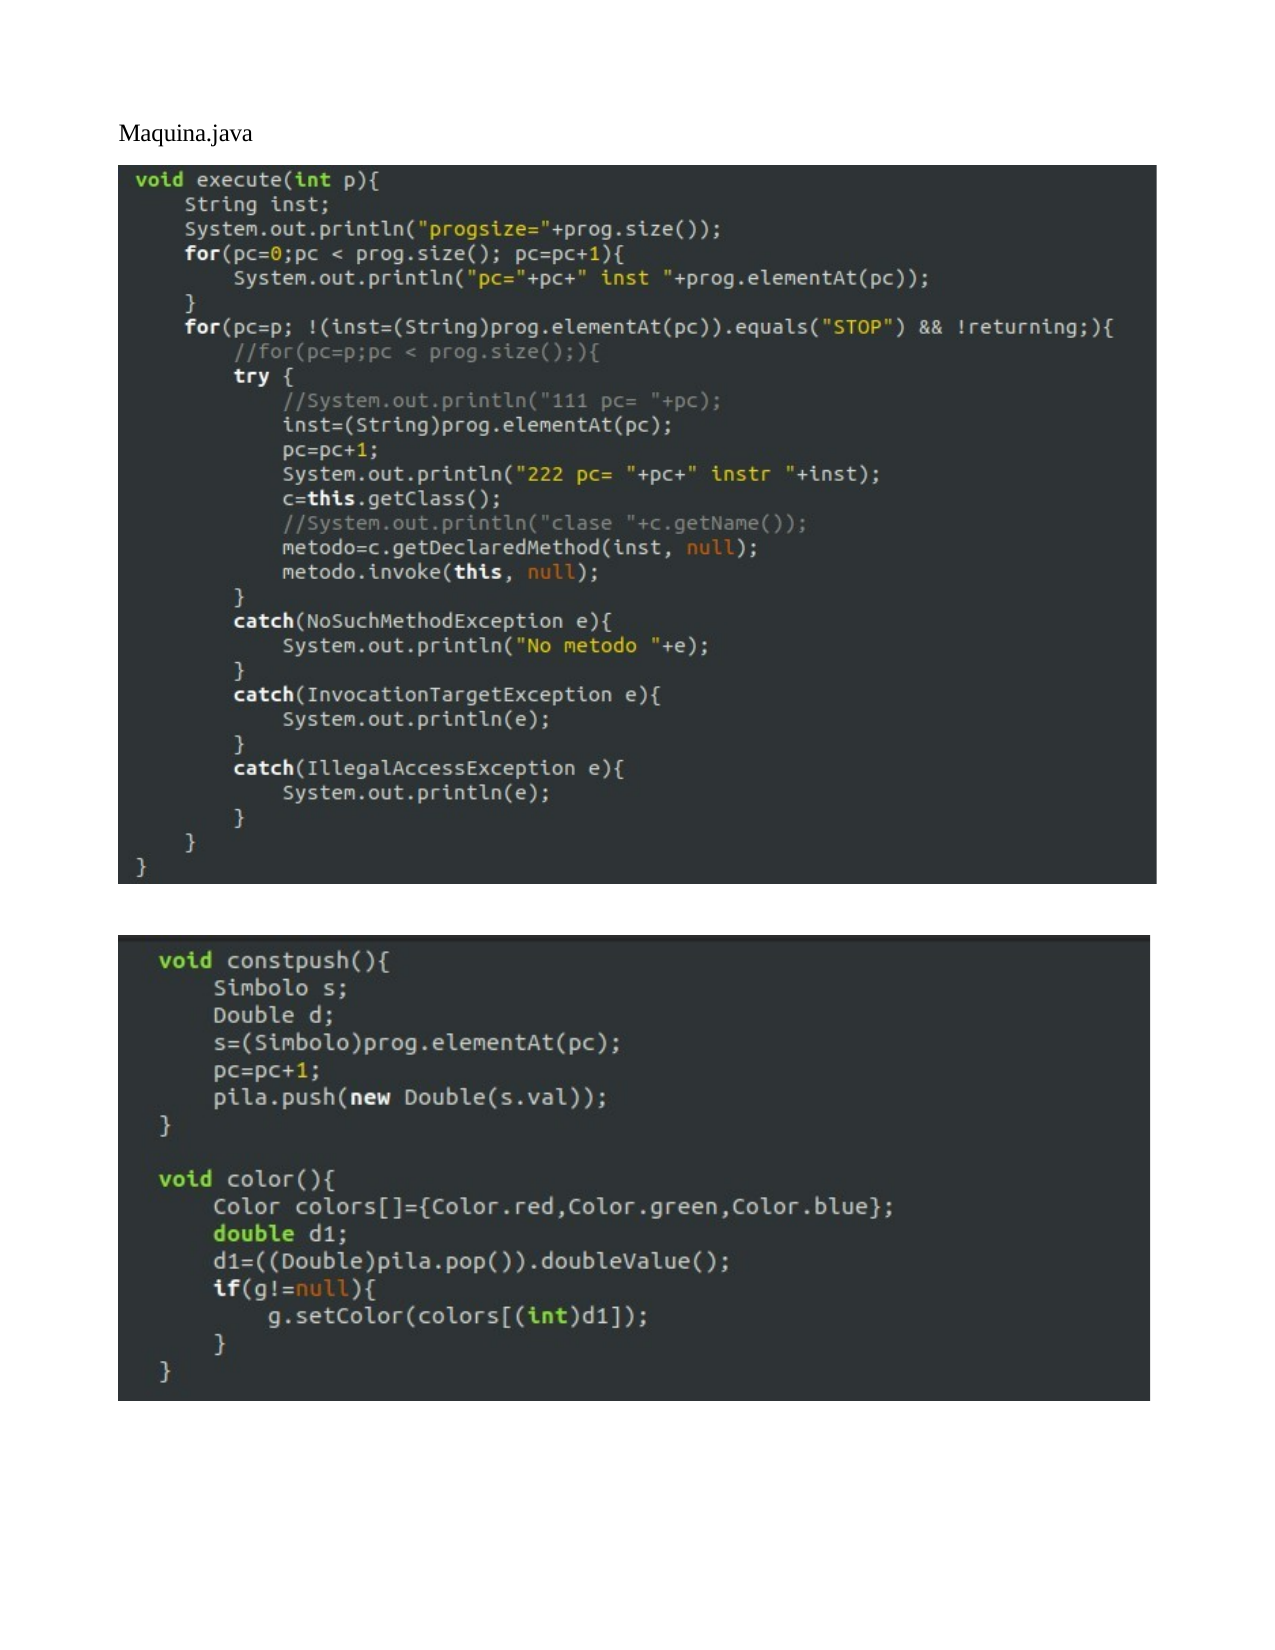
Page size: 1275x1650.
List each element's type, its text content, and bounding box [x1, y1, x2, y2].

picture [118, 165, 1157, 884]
text Maquina.java [118, 118, 1275, 147]
picture [118, 935, 1151, 1401]
